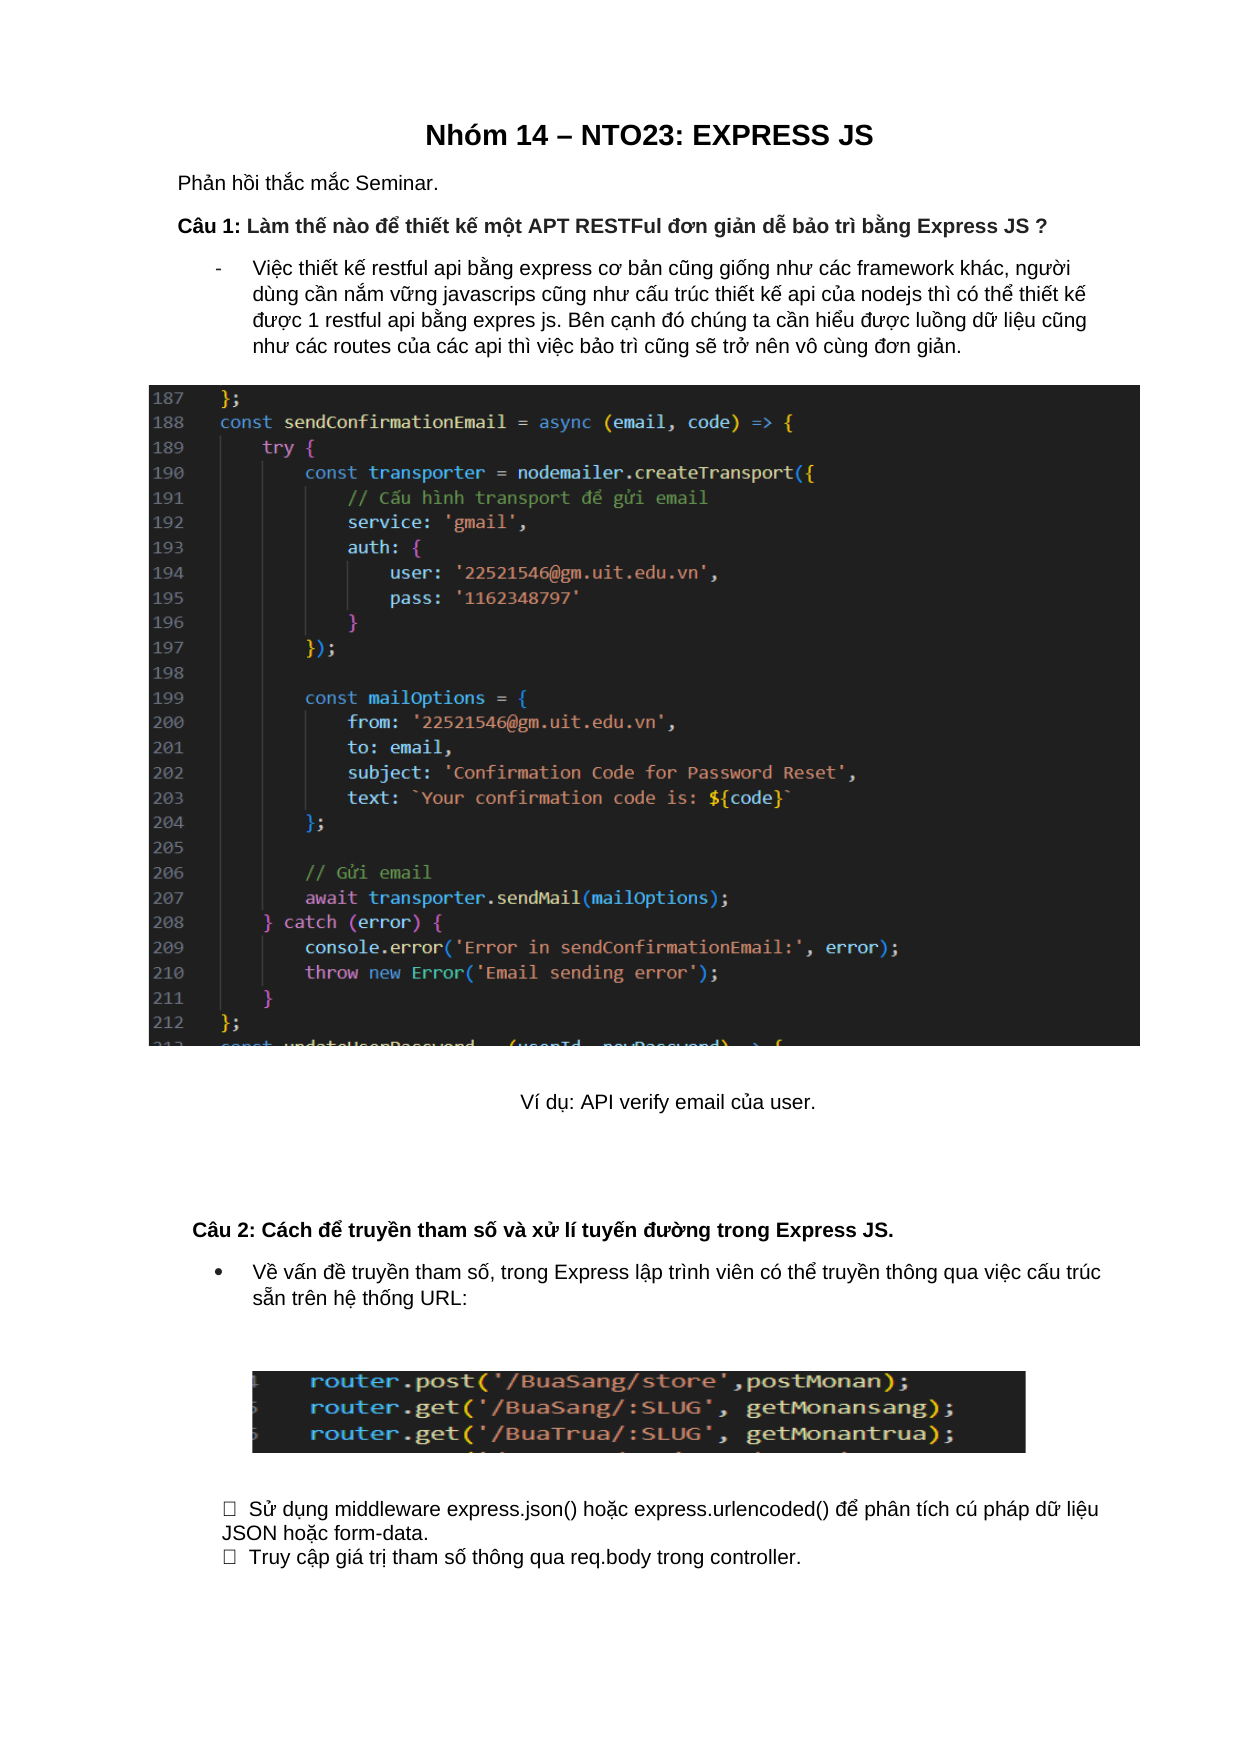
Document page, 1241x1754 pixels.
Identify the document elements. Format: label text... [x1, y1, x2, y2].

text Câu 2: Cách để truyền tham số và xử lí tuyến đường trong Express JS. [192, 1217, 1122, 1241]
text Phản hồi thắc mắc Seminar. [177, 171, 1122, 195]
list Việc thiết kế restful api bằng express cơ bản cũng giống như các framework khác, người dùng cần nắm vững javascrips cũng như cấu trúc thiết kế api của nodejs thì có thể thiết kế được 1 restful api bằng expres js. Bên cạnh đó chúng ta cần hiểu được luồng dữ liệu cũng như các routes của các api thì việc bảo trì cũng sẽ trở nên vô cùng đơn giản. [215, 256, 1122, 357]
text Câu 1: Làm thế nào để thiết kế một APT RESTFul đơn giản dễ bảo trì bằng Express JS ? [177, 213, 1122, 237]
list Về vấn đề truyền tham số, trong Express lập trình viên có thể truyền thông qua việc cấu trúc sẵn trên hệ thống URL: [215, 1260, 1122, 1310]
text  Sử dụng middleware express.json() hoặc express.urlencoded() để phân tích cú pháp dữ liệu JSON hoặc form-data. [222, 1497, 1122, 1545]
text Nhóm 14 – NTO23: EXPRESS JS [177, 118, 1122, 152]
picture [148, 385, 1140, 1046]
text Ví dụ: API verify email của user. [215, 1090, 1122, 1114]
picture [252, 1371, 1026, 1453]
text  Truy cập giá trị tham số thông qua req.body trong controller. [222, 1545, 1122, 1569]
